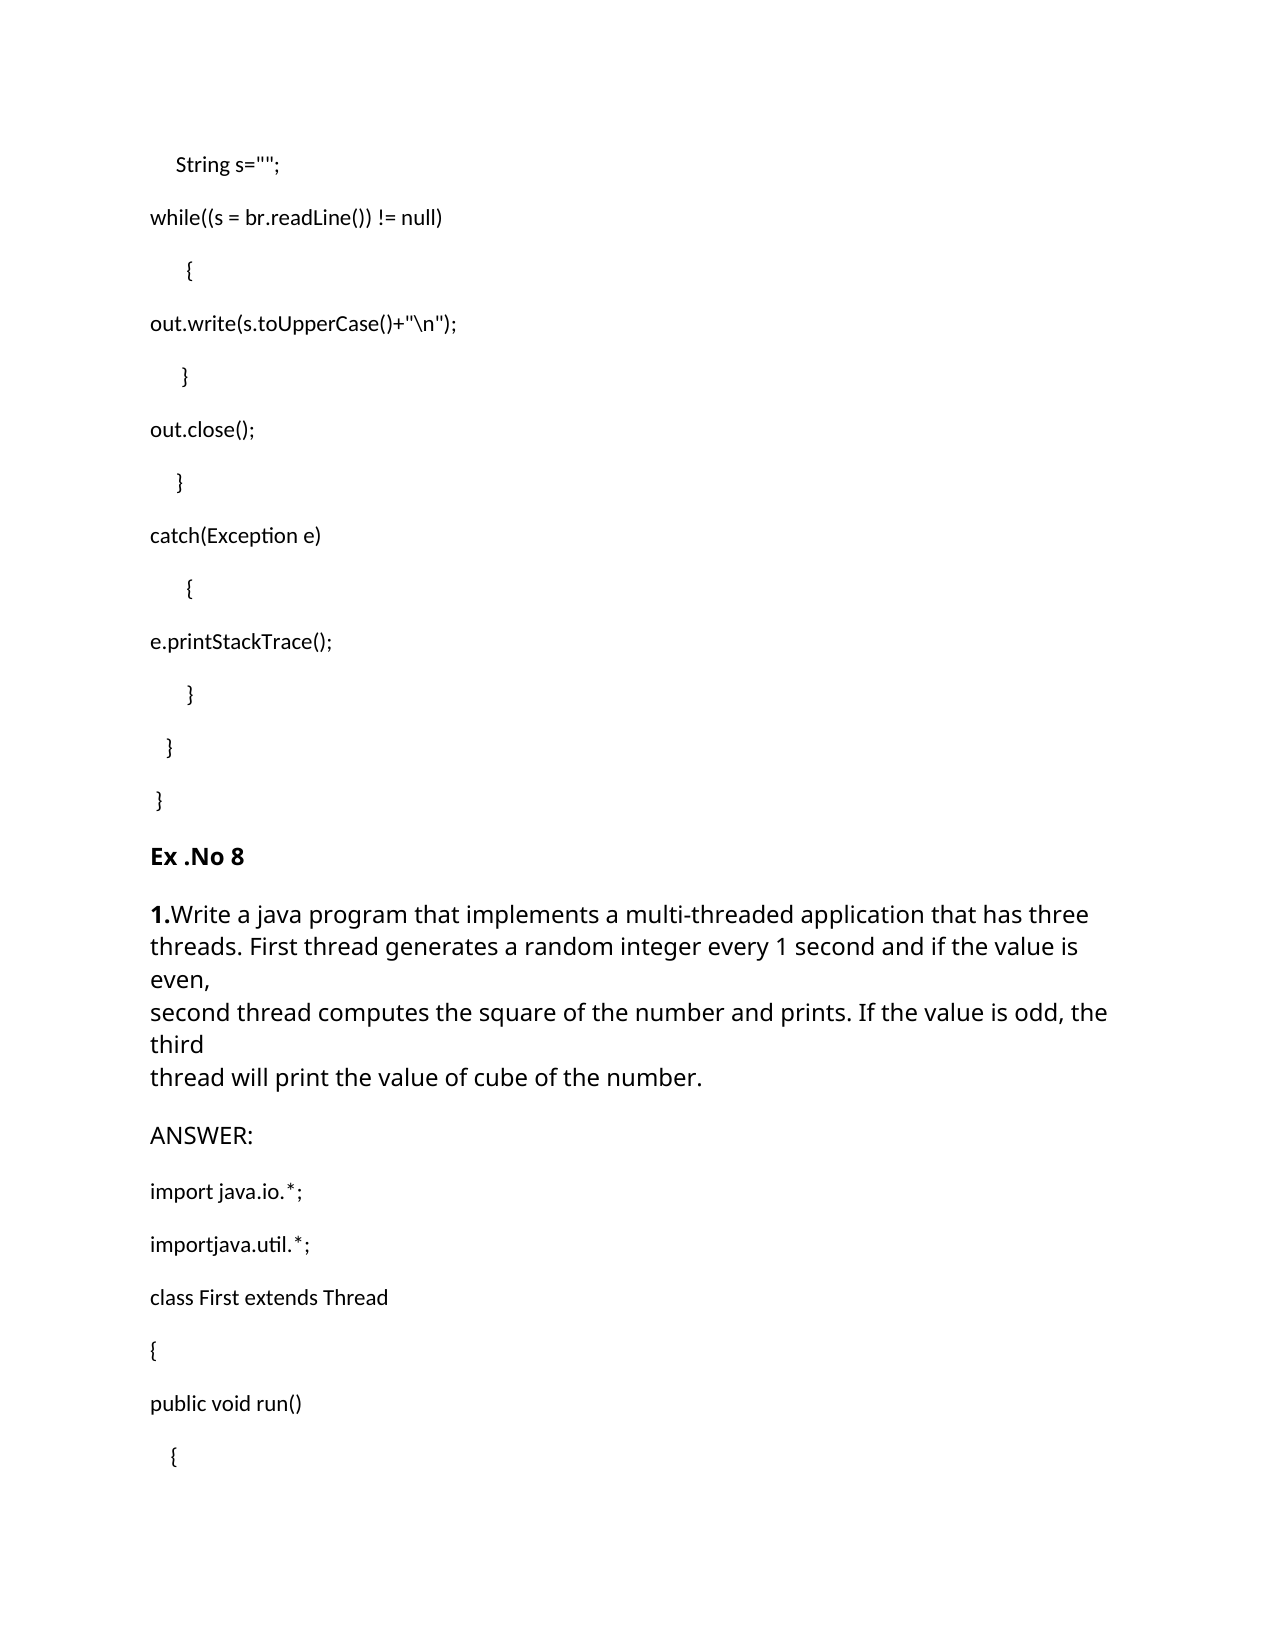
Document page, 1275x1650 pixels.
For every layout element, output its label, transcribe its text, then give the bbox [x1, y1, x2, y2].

text } [150, 468, 1125, 496]
text { [150, 574, 1125, 602]
text { [150, 256, 1125, 284]
text Ex .No 8 [150, 839, 1125, 872]
text } [150, 680, 1125, 708]
text } [150, 362, 1125, 390]
text catch(Exception e) [150, 521, 1125, 549]
text out.close(); [150, 415, 1125, 443]
text while((s = br.readLine()) != null) [150, 203, 1125, 231]
text { [150, 1442, 1125, 1470]
text out.write(s.toUpperCase()+"\n"); [150, 309, 1125, 337]
text second thread computes the square of the number and prints. If the value is odd, the third [150, 995, 1125, 1061]
text } [150, 786, 1125, 814]
text } [150, 733, 1125, 761]
text ANSWER: [150, 1119, 1125, 1151]
text 1.Write a java program that implements a multi-threaded application that has three [150, 897, 1125, 930]
text { [150, 1336, 1125, 1364]
text class First extends Thread [150, 1283, 1125, 1311]
text importjava.util.*; [150, 1230, 1125, 1258]
text String s=""; [150, 150, 1125, 178]
text import java.io.*; [150, 1177, 1125, 1205]
text e.printStackTrace(); [150, 627, 1125, 655]
text threads. First thread generates a random integer every 1 second and if the value is even, [150, 930, 1125, 995]
text thread will print the value of cube of the number. [150, 1061, 1125, 1093]
text public void run() [150, 1389, 1125, 1417]
